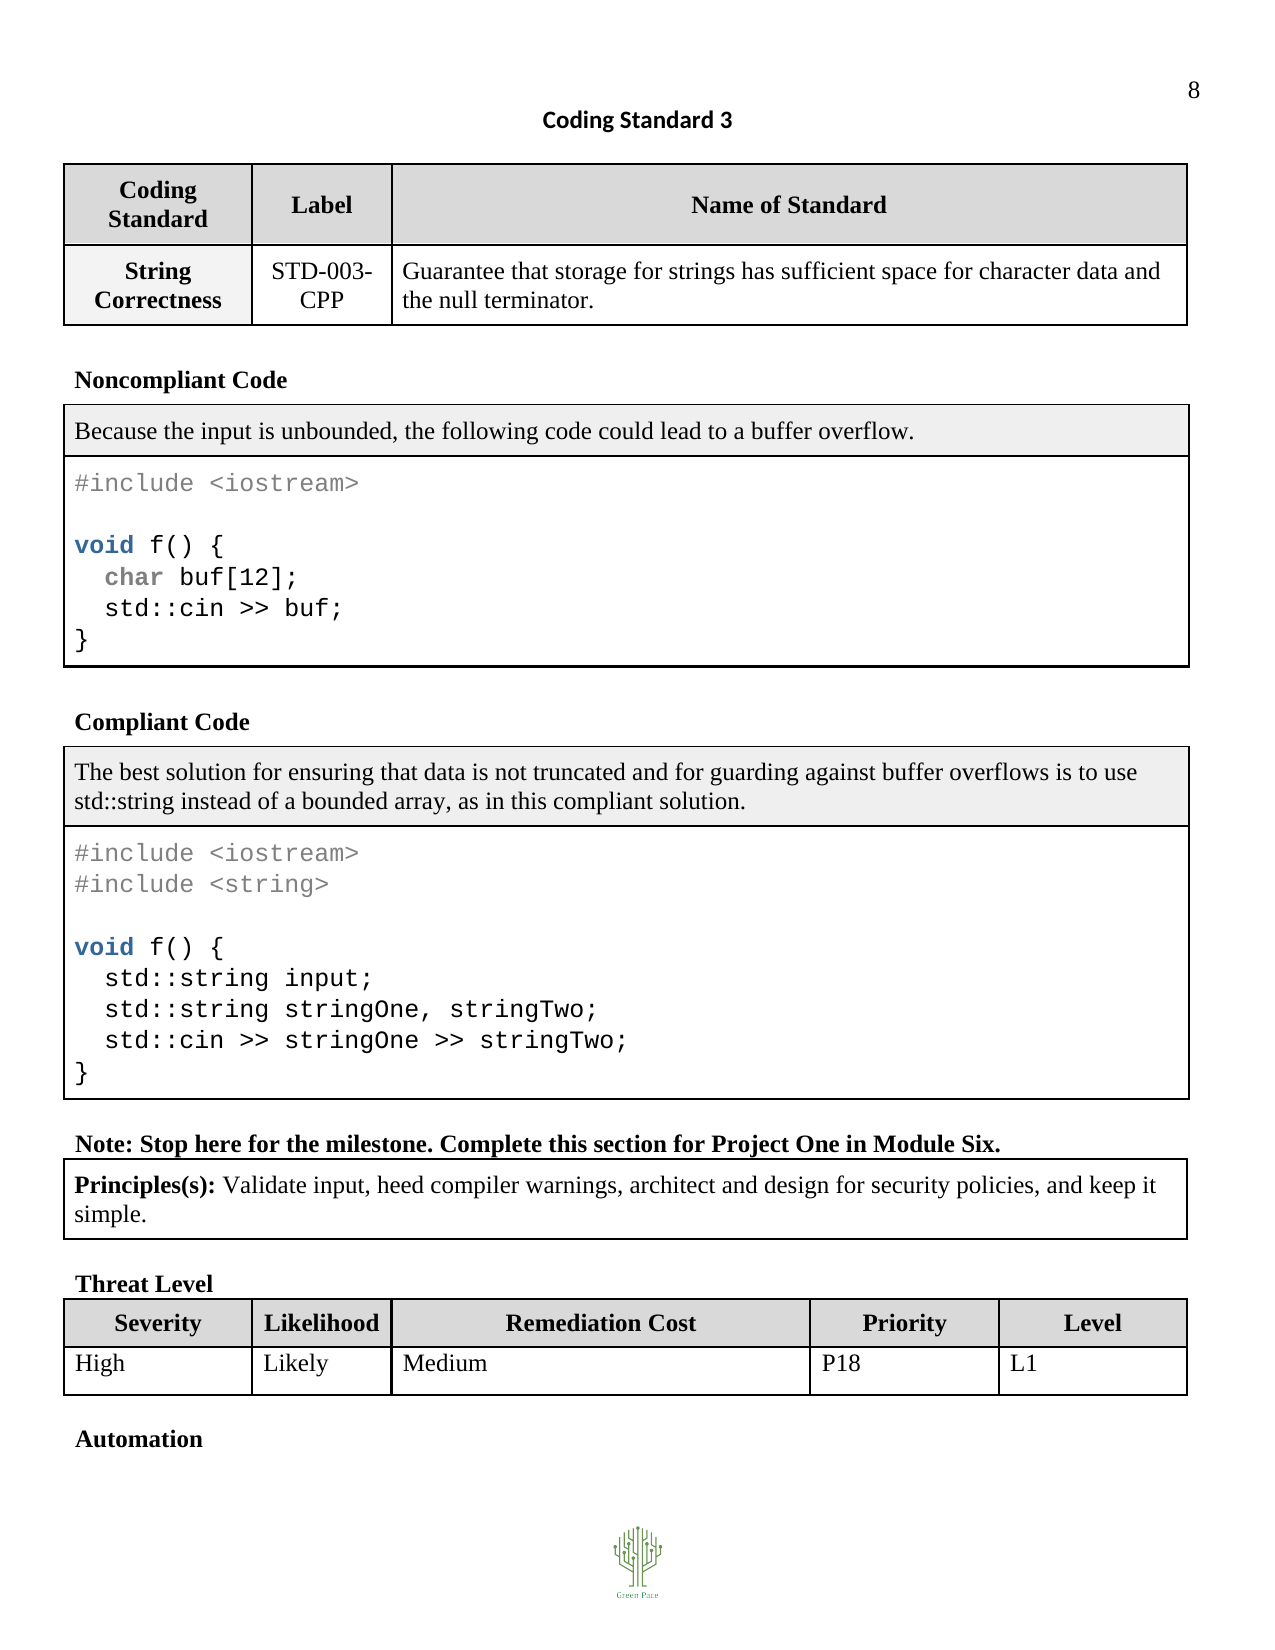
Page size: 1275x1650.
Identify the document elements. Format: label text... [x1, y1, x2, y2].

table_header Compliant Code [64, 696, 1189, 746]
text Note: Stop here for the milestone. Complete this section for Project One in Module Six. [75, 1129, 1200, 1158]
subtitle Coding Standard 3 [75, 104, 1200, 134]
table_header Remediation Cost [393, 1300, 809, 1346]
table_cell High [65, 1348, 251, 1393]
table_header Principles(s): Validate input, heed compiler warnings, architect and design for security policies, and keep it simple. [65, 1160, 1186, 1238]
table_header Likelihood [253, 1300, 390, 1346]
table_cell L1 [1000, 1348, 1186, 1393]
table_header Severity [65, 1300, 251, 1346]
text Automation [75, 1424, 1200, 1453]
table_cell Likely [253, 1348, 390, 1393]
table_cell The best solution for ensuring that data is not truncated and for guarding against buffer overflows is to use std::string instead of a bounded array, as in this compliant solution. [65, 747, 1188, 825]
table_cell Because the input is unbounded, the following code could lead to a buffer overflow. [65, 405, 1188, 455]
table_header Coding Standard [65, 165, 251, 243]
table_cell STD-003-CPP [253, 246, 391, 324]
table_header Name of Standard [393, 165, 1186, 243]
table_cell #include <iostream> #include <string> void f() { std::string input; std::string stringOne, stringTwo; std::cin >> stringOne >> stringTwo; } [65, 827, 1188, 1098]
table_cell Guarantee that storage for strings has sufficient space for character data and the null terminator. [393, 246, 1186, 324]
table_header Noncompliant Code [64, 355, 1189, 404]
table_header Label [253, 165, 391, 243]
picture [605, 1521, 670, 1606]
text Threat Level [75, 1269, 1200, 1298]
table_cell Medium [393, 1348, 809, 1393]
table_cell P18 [811, 1348, 998, 1393]
table_header Level [1000, 1300, 1186, 1346]
table_cell String Correctness [65, 246, 251, 324]
table_header Priority [811, 1300, 998, 1346]
table_cell #include <iostream> void f() { char buf[12]; std::cin >> buf; } [65, 457, 1188, 665]
